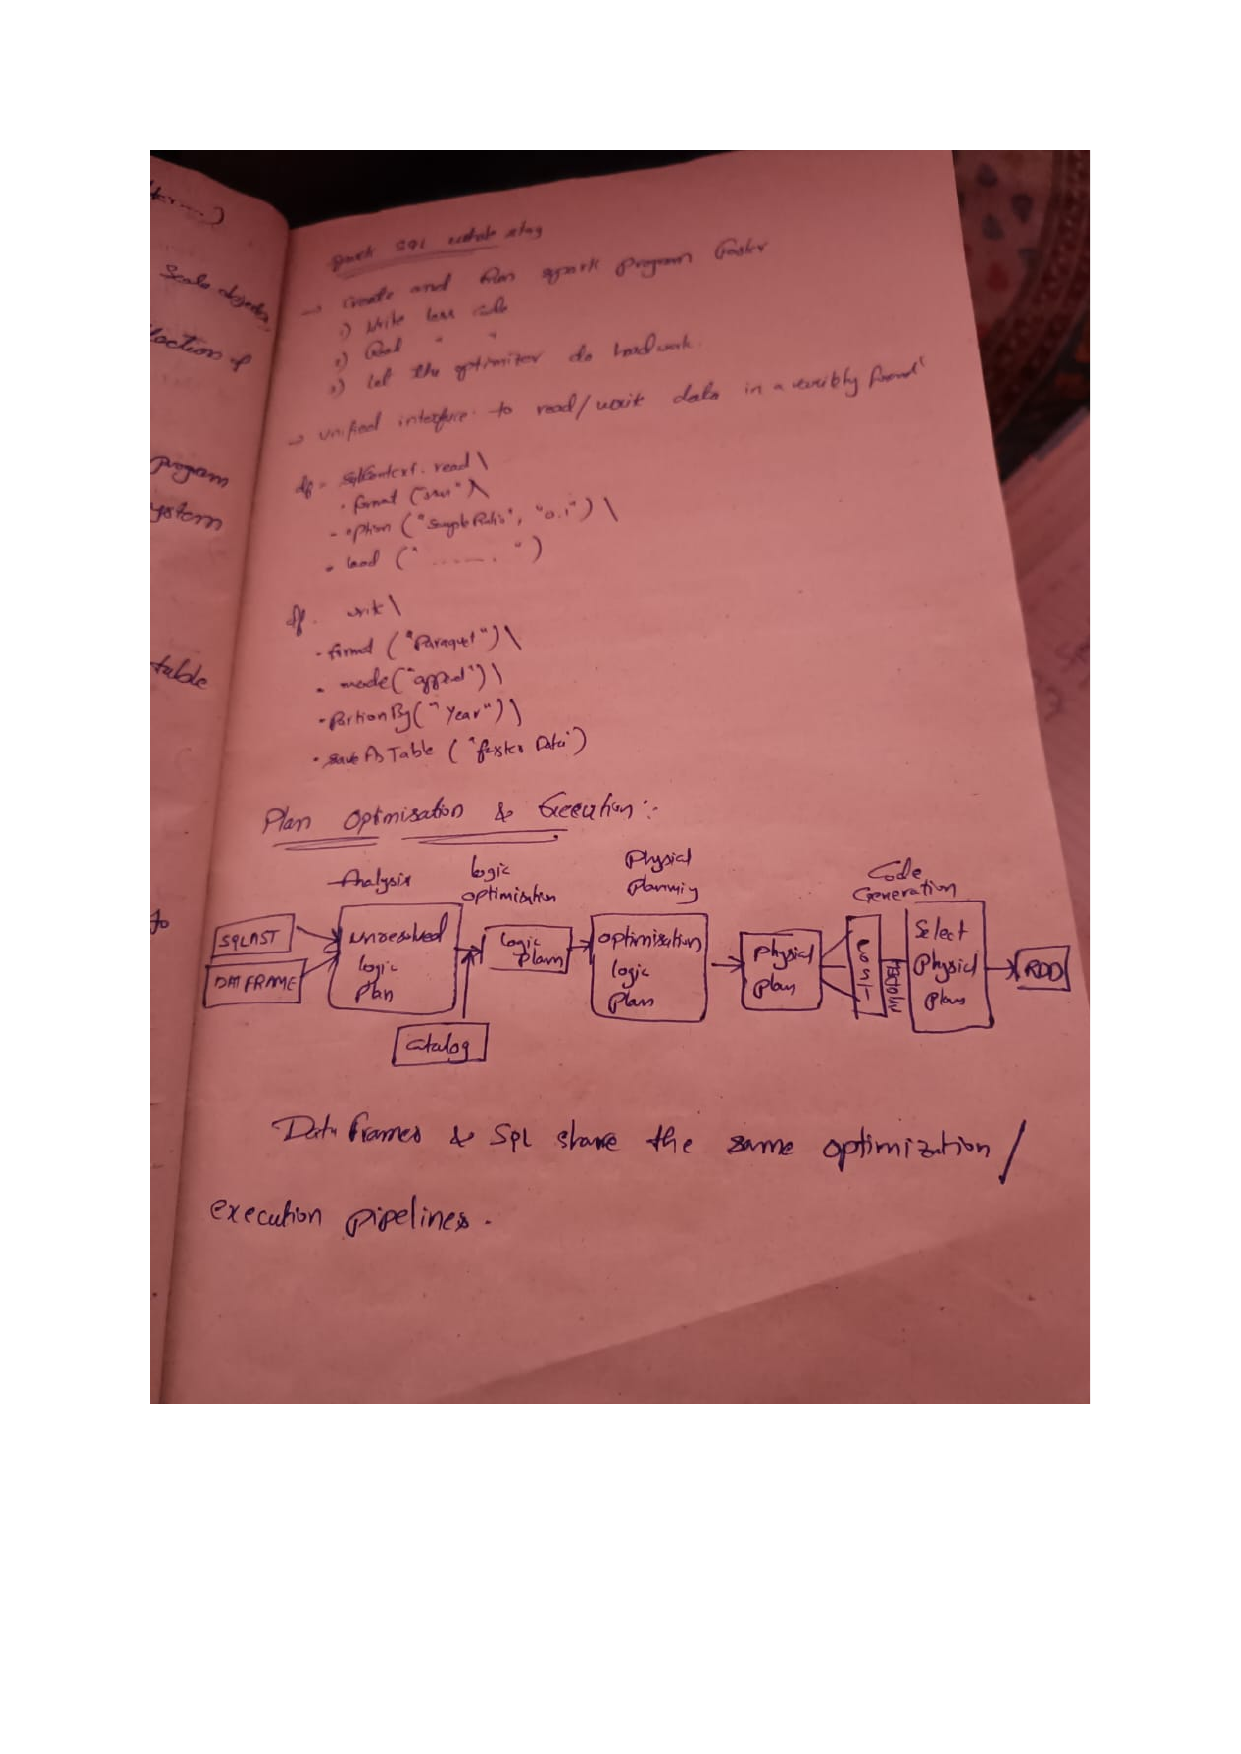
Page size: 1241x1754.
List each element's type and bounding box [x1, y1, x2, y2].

picture [150, 150, 1091, 1404]
